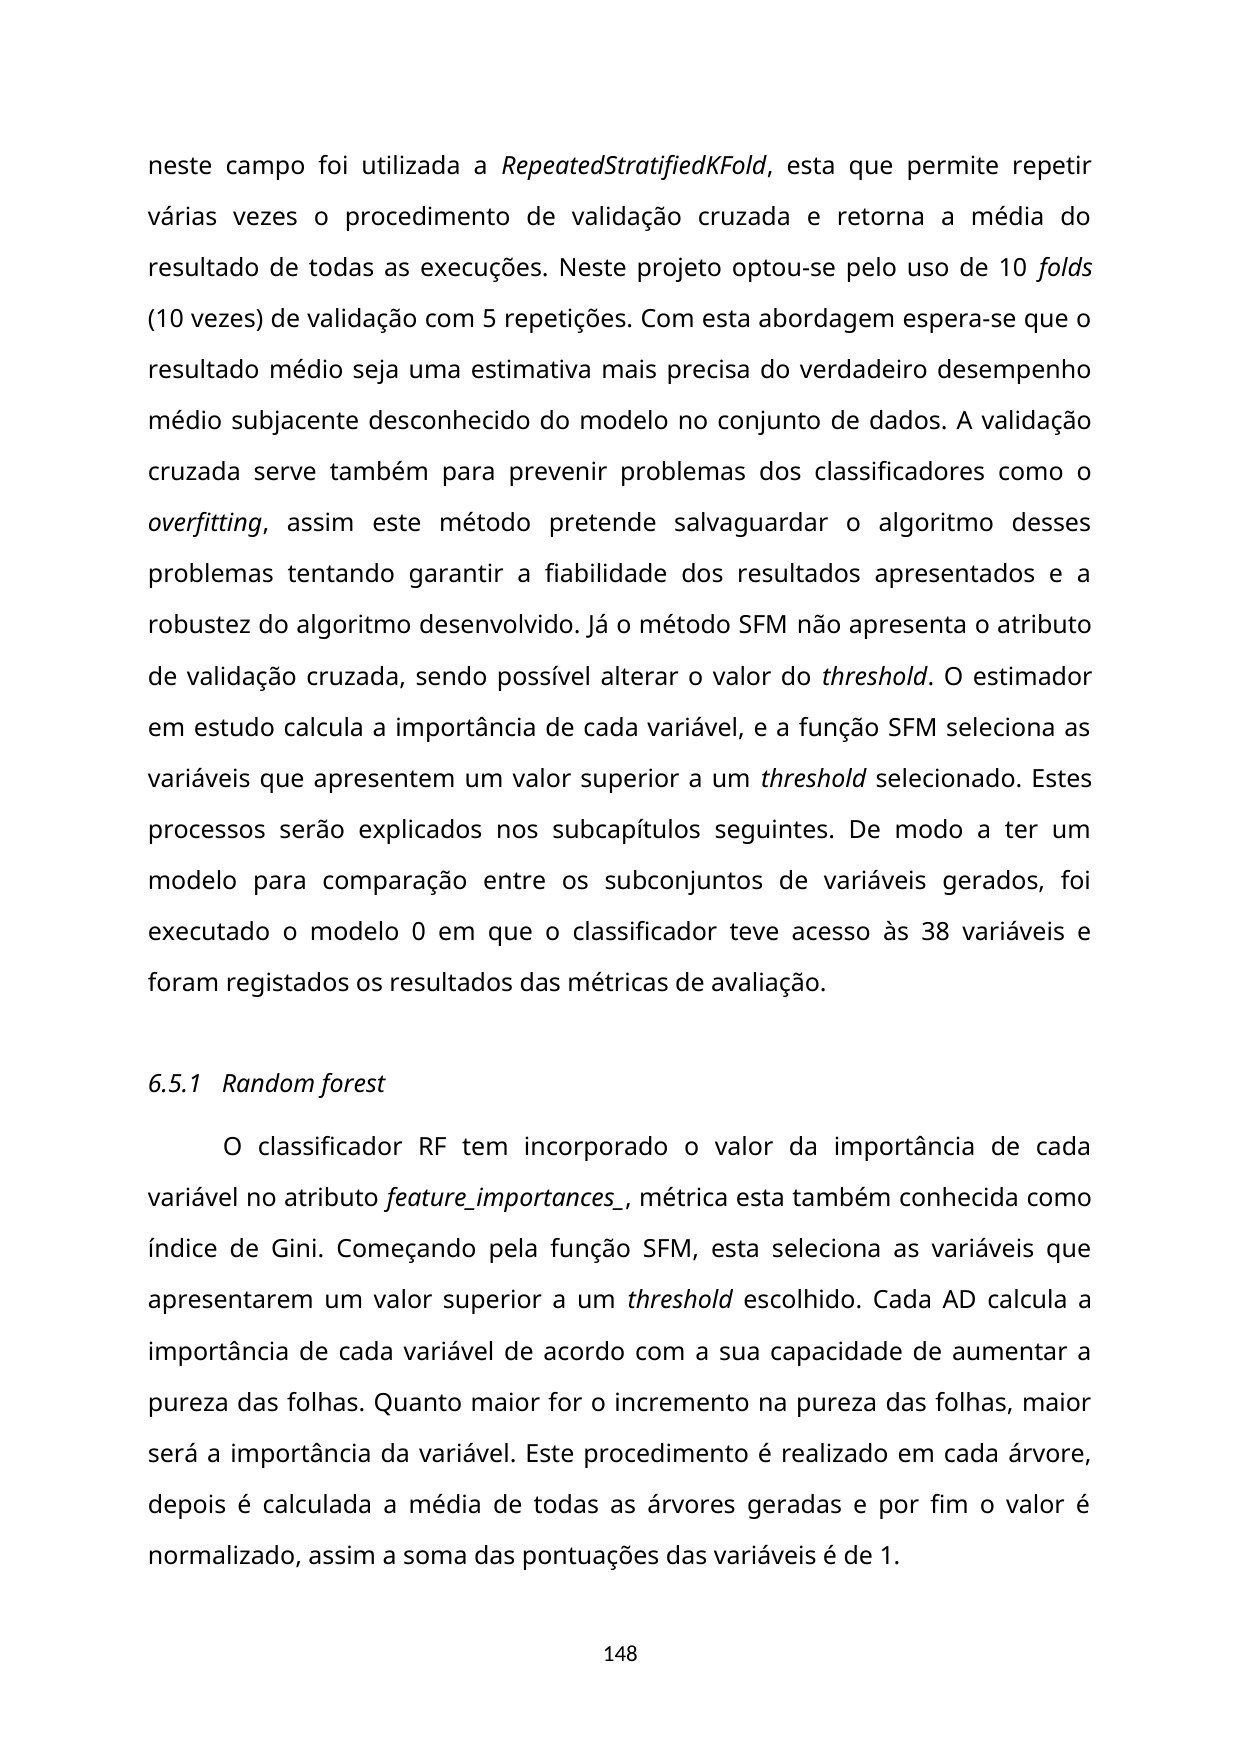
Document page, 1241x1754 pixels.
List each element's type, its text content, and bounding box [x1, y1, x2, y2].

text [148, 148, 1092, 998]
subtitle Random forest [148, 1065, 1092, 1099]
text O classificador RF tem incorporado o valor da importância de cada variável no atributo feature_importances_, métrica esta também conhecida como índice de Gini. Começando pela função SFM, esta seleciona as variáveis que apresentarem um valor superior a um threshold escolhido. Cada AD calcula a importância de cada variável de acordo com a sua capacidade de aumentar a pureza das folhas. Quanto maior for o incremento na pureza das folhas, maior será a importância da variável. Este procedimento é realizado em cada árvore, depois é calculada a média de todas as árvores geradas e por fim o valor é normalizado, assim a soma das pontuações das variáveis é de 1. [148, 1129, 1092, 1571]
